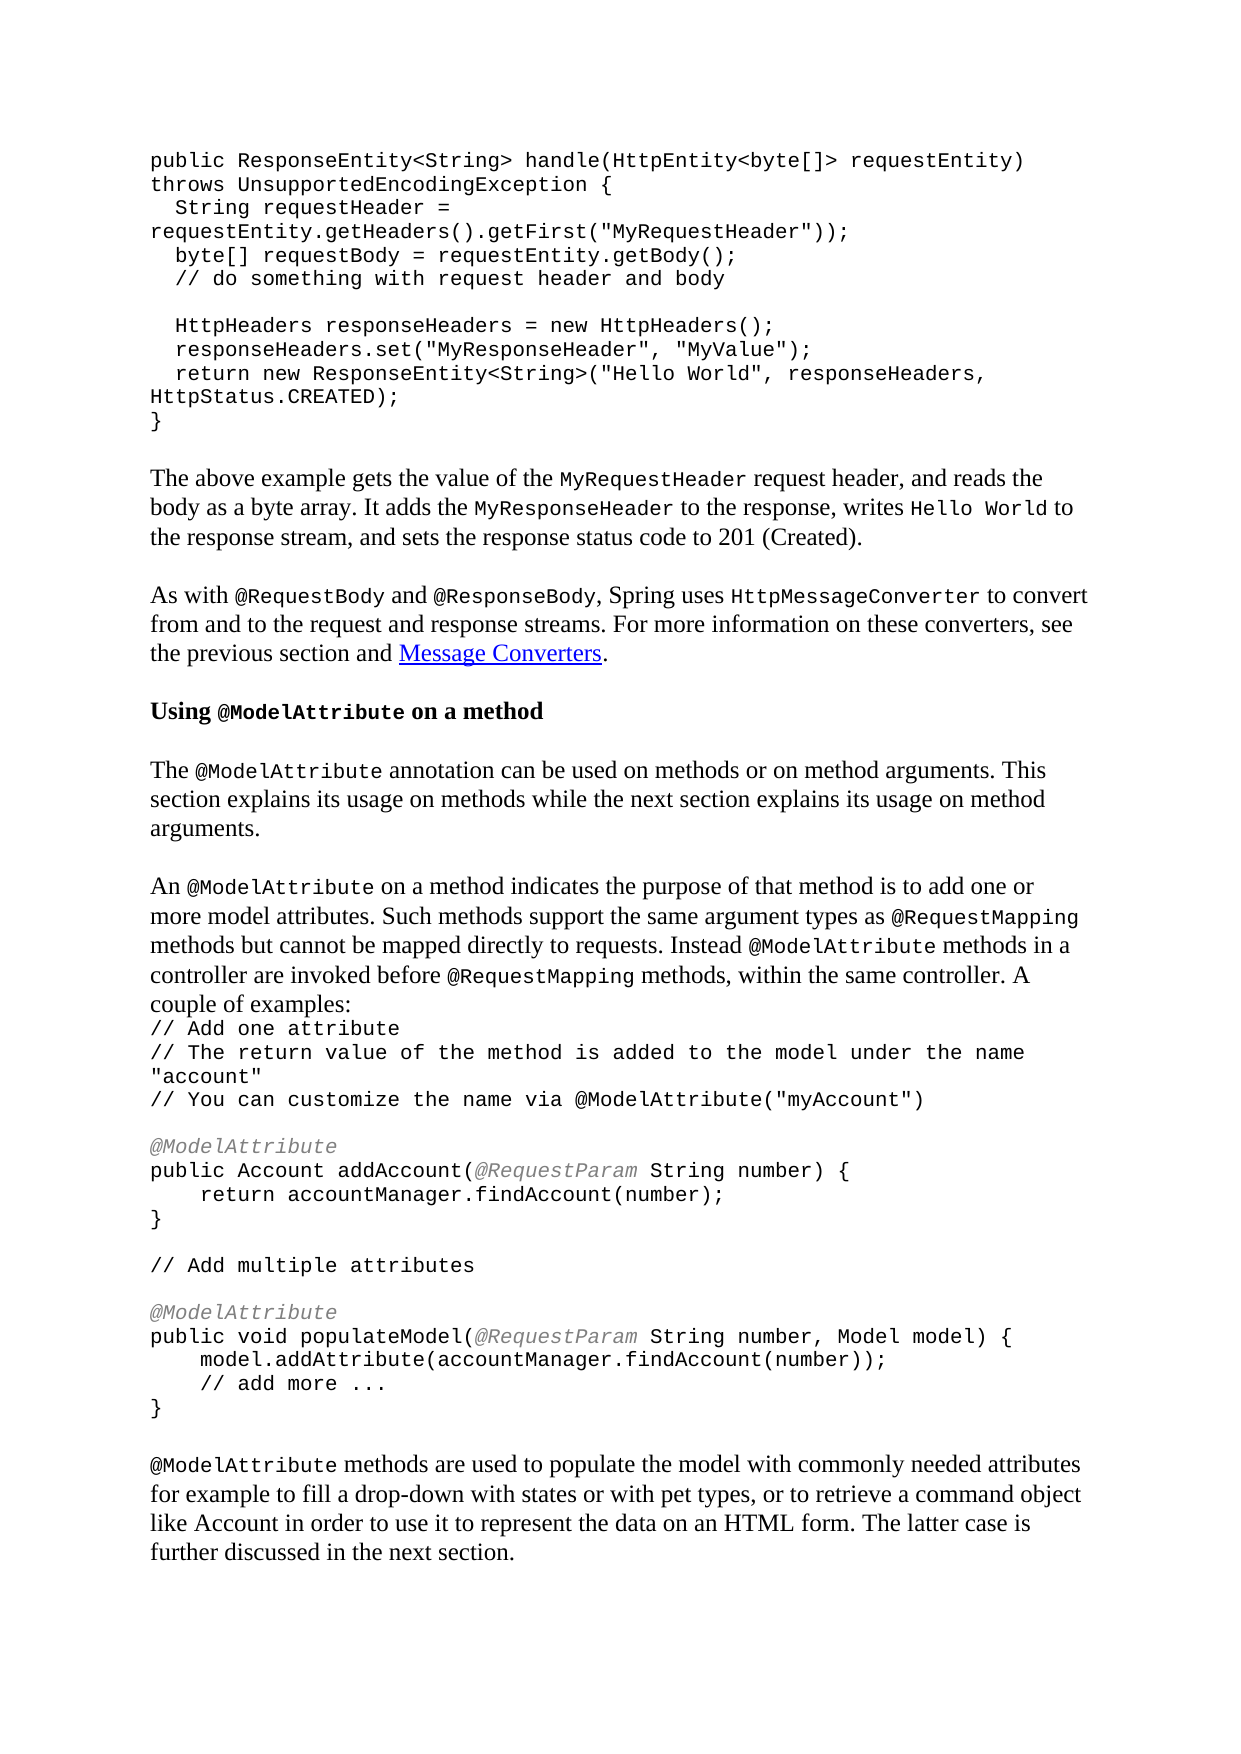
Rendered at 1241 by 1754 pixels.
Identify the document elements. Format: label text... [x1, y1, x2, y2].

text public Account addAccount(@RequestParam String number) { [150, 1160, 1090, 1184]
text @ModelAttribute [150, 1302, 1090, 1326]
text responseHeaders.set("MyResponseHeader", "MyValue"); [150, 339, 1090, 363]
text model.addAttribute(accountManager.findAccount(number)); [150, 1349, 1090, 1373]
text // Add multiple attributes [150, 1255, 1090, 1278]
text } [150, 1207, 1090, 1231]
text Using @ModelAttribute on a method [150, 696, 1090, 726]
text // You can customize the name via @ModelAttribute("myAccount") [150, 1089, 1090, 1113]
text As with @RequestBody and @ResponseBody, Spring uses HttpMessageConverter to convert from and to the request and response streams. For more information on these converters, see the previous section and Message Converters. [150, 580, 1090, 667]
text } [150, 410, 1090, 434]
text } [150, 1397, 1090, 1420]
text An @ModelAttribute on a method indicates the purpose of that method is to add one or more model attributes. Such methods support the same argument types as @RequestMapping methods but cannot be mapped directly to requests. Instead @ModelAttribute methods in a controller are invoked before @RequestMapping methods, within the same controller. A couple of examples: [150, 871, 1090, 1018]
text // add more ... [150, 1373, 1090, 1397]
text @ModelAttribute [150, 1137, 1090, 1160]
text // The return value of the method is added to the model under the name "account" [150, 1042, 1090, 1089]
text return accountManager.findAccount(number); [150, 1184, 1090, 1207]
text String requestHeader = requestEntity.getHeaders().getFirst("MyRequestHeader")); [150, 197, 1090, 244]
text // Add one attribute [150, 1018, 1090, 1042]
text // do something with request header and body [150, 268, 1090, 292]
text return new ResponseEntity<String>("Hello World", responseHeaders, HttpStatus.CREATED); [150, 363, 1090, 410]
text HttpHeaders responseHeaders = new HttpHeaders(); [150, 316, 1090, 339]
text The above example gets the value of the MyRequestHeader request header, and reads the body as a byte array. It adds the MyResponseHeader to the response, writes Hello World to the response stream, and sets the response status code to 201 (Created). [150, 463, 1090, 551]
text @ModelAttribute methods are used to populate the model with commonly needed attributes for example to fill a drop-down with states or with pet types, or to retrieve a command object like Account in order to use it to represent the data on an HTML form. The latter case is further discussed in the next section. [150, 1449, 1090, 1565]
text byte[] requestBody = requestEntity.getBody(); [150, 244, 1090, 268]
text public void populateModel(@RequestParam String number, Model model) { [150, 1326, 1090, 1349]
text public ResponseEntity<String> handle(HttpEntity<byte[]> requestEntity) throws UnsupportedEncodingException { [150, 150, 1090, 197]
text The @ModelAttribute annotation can be used on methods or on method arguments. This section explains its usage on methods while the next section explains its usage on method arguments. [150, 755, 1090, 842]
